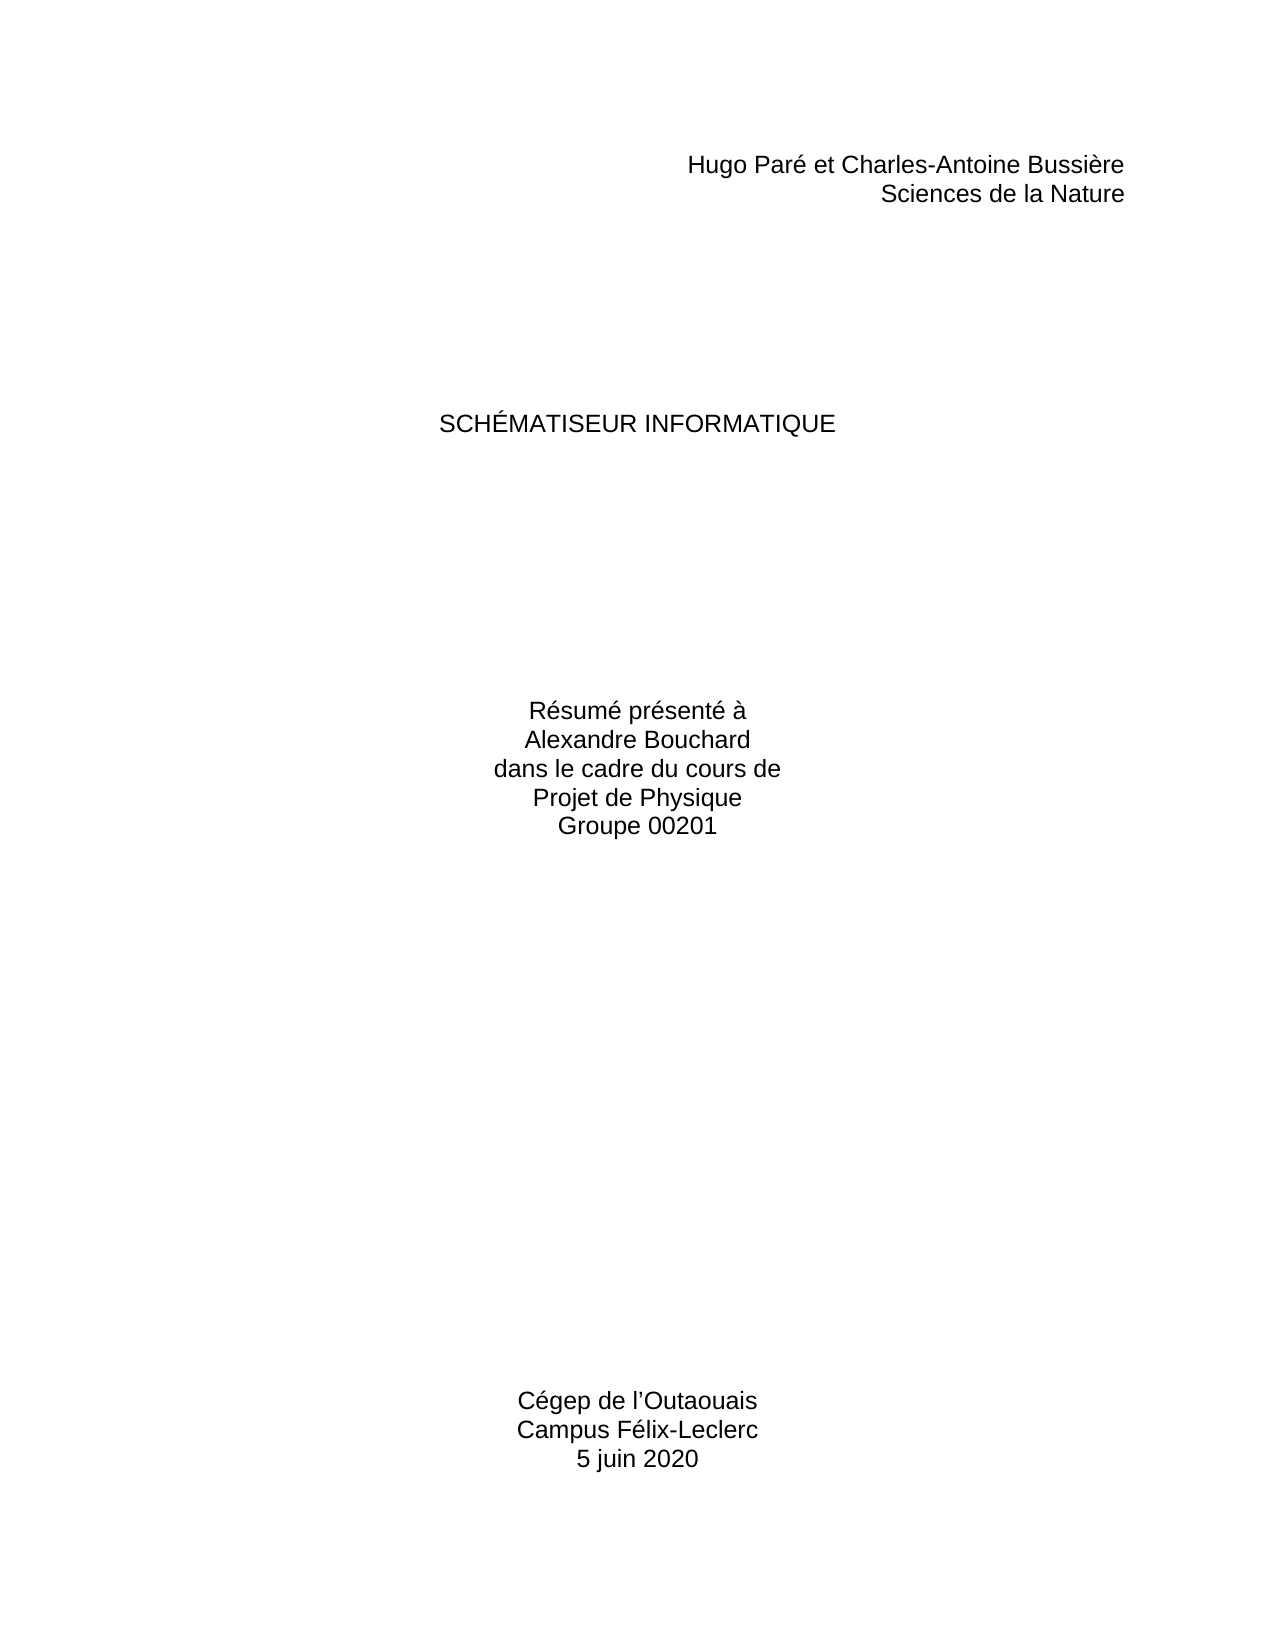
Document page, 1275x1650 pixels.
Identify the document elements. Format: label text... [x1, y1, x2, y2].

text SCHÉMATISEUR INFORMATIQUE [150, 409, 1125, 437]
text 5 juin 2020 [150, 1444, 1125, 1472]
text Sciences de la Nature [150, 179, 1125, 207]
text Groupe 00201 [150, 811, 1125, 840]
text Cégep de l’Outaouais [150, 1386, 1125, 1415]
text Projet de Physique [150, 782, 1125, 811]
text Campus Félix-Leclerc [150, 1415, 1125, 1444]
text Résumé présenté à [150, 696, 1125, 725]
text Hugo Paré et Charles-Antoine Bussière [150, 150, 1125, 179]
text dans le cadre du cours de [150, 754, 1125, 782]
text Alexandre Bouchard [150, 725, 1125, 754]
